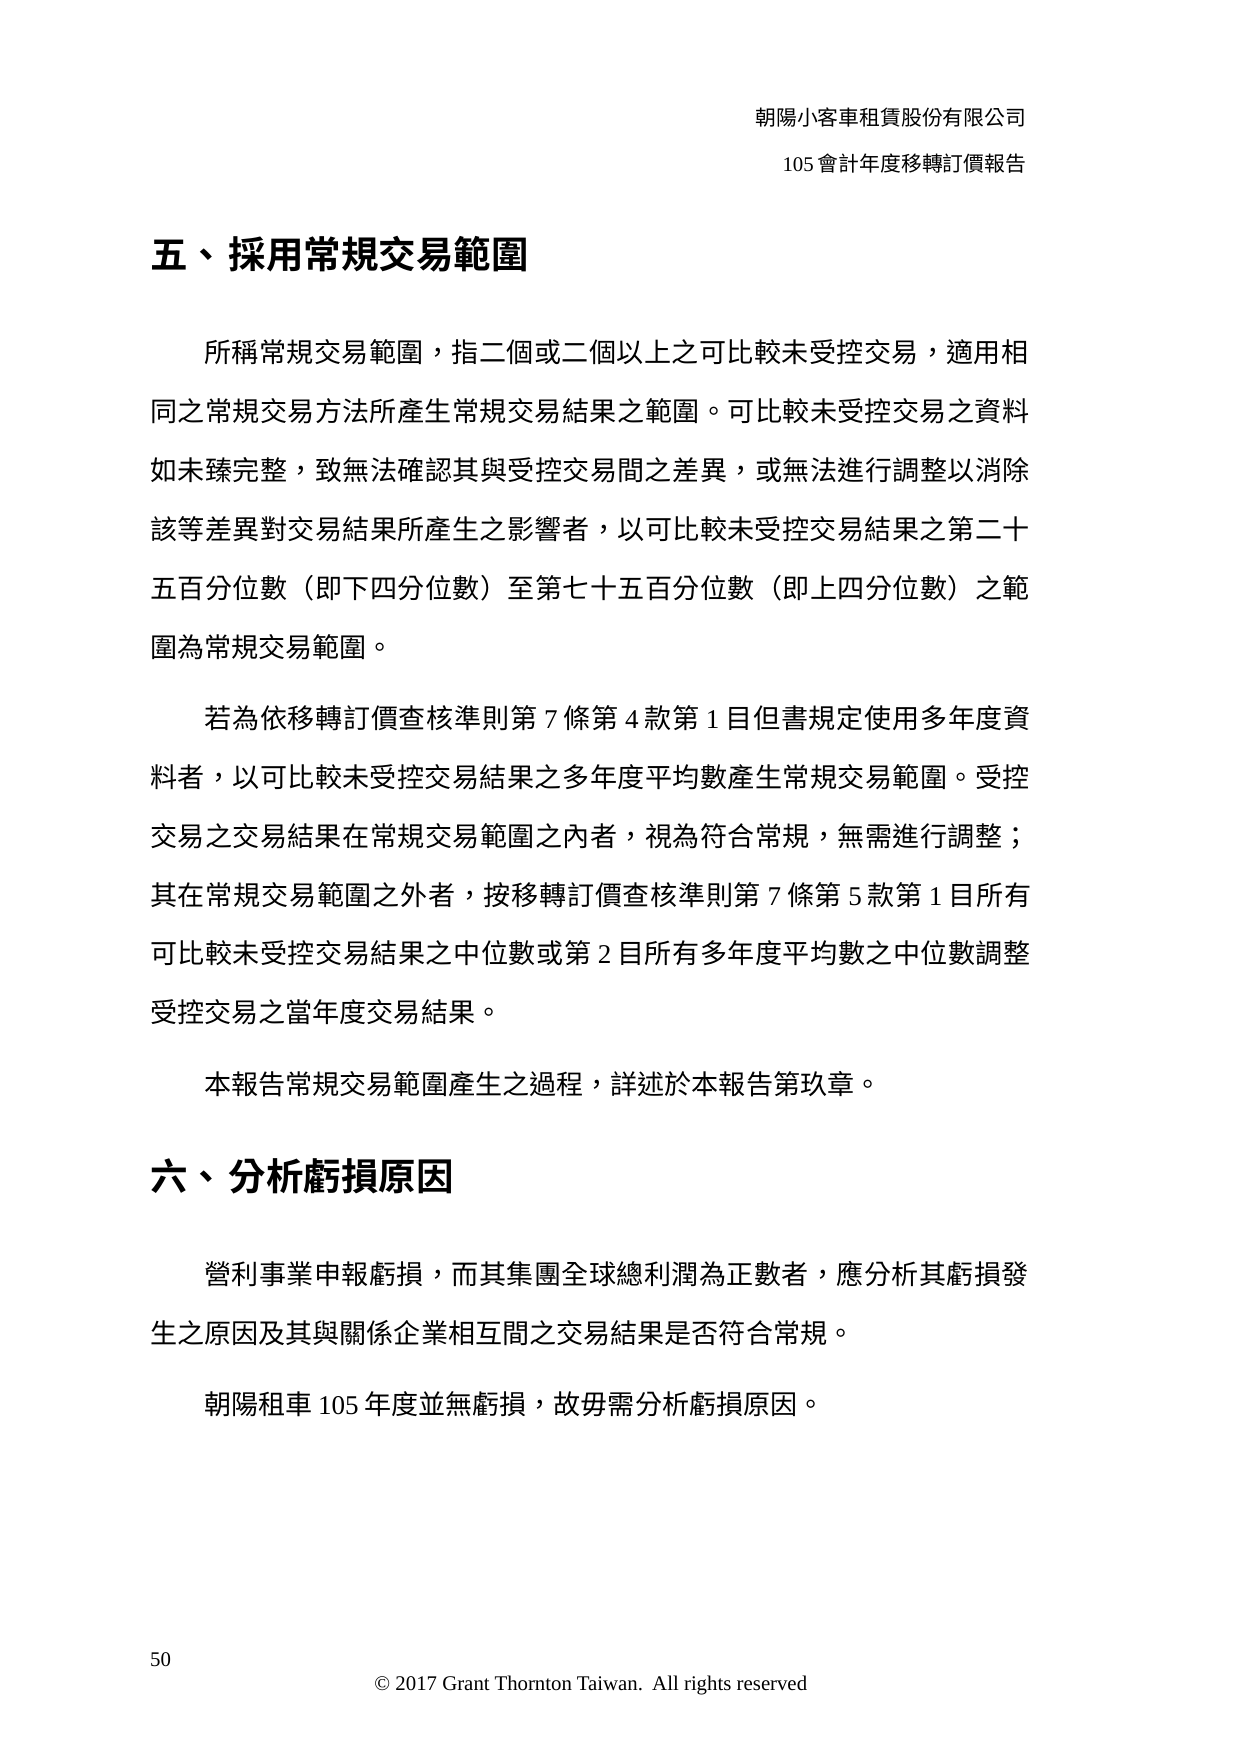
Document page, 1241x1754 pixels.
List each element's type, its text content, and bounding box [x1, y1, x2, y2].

text 若為依移轉訂價查核準則第7條第4款第1目但書規定使用多年度資料者，以可比較未受控交易結果之多年度平均數產生常規交易範圍。受控交易之交易結果在常規交易範圍之內者，視為符合常規，無需進行調整；其在常規交易範圍之外者，按移轉訂價查核準則第7條第5款第1目所有可比較未受控交易結果之中位數或第2目所有多年度平均數之中位數調整受控交易之當年度交易結果。 [150, 697, 1031, 1031]
text 所稱常規交易範圍，指二個或二個以上之可比較未受控交易，適用相同之常規交易方法所產生常規交易結果之範圍。可比較未受控交易之資料如未臻完整，致無法確認其與受控交易間之差異，或無法進行調整以消除該等差異對交易結果所產生之影響者，以可比較未受控交易結果之第二十五百分位數（即下四分位數）至第七十五百分位數（即上四分位數）之範圍為常規交易範圍。 [150, 331, 1031, 665]
text 本報告常規交易範圍產生之過程，詳述於本報告第玖章。 [150, 1063, 1031, 1102]
text 朝陽租車105年度並無虧損，故毋需分析虧損原因。 [150, 1383, 1031, 1422]
subtitle 分析虧損原因 [150, 1146, 1031, 1201]
text 營利事業申報虧損，而其集團全球總利潤為正數者，應分析其虧損發生之原因及其與關係企業相互間之交易結果是否符合常規。 [150, 1253, 1031, 1351]
subtitle 採用常規交易範圍 [150, 225, 1031, 279]
